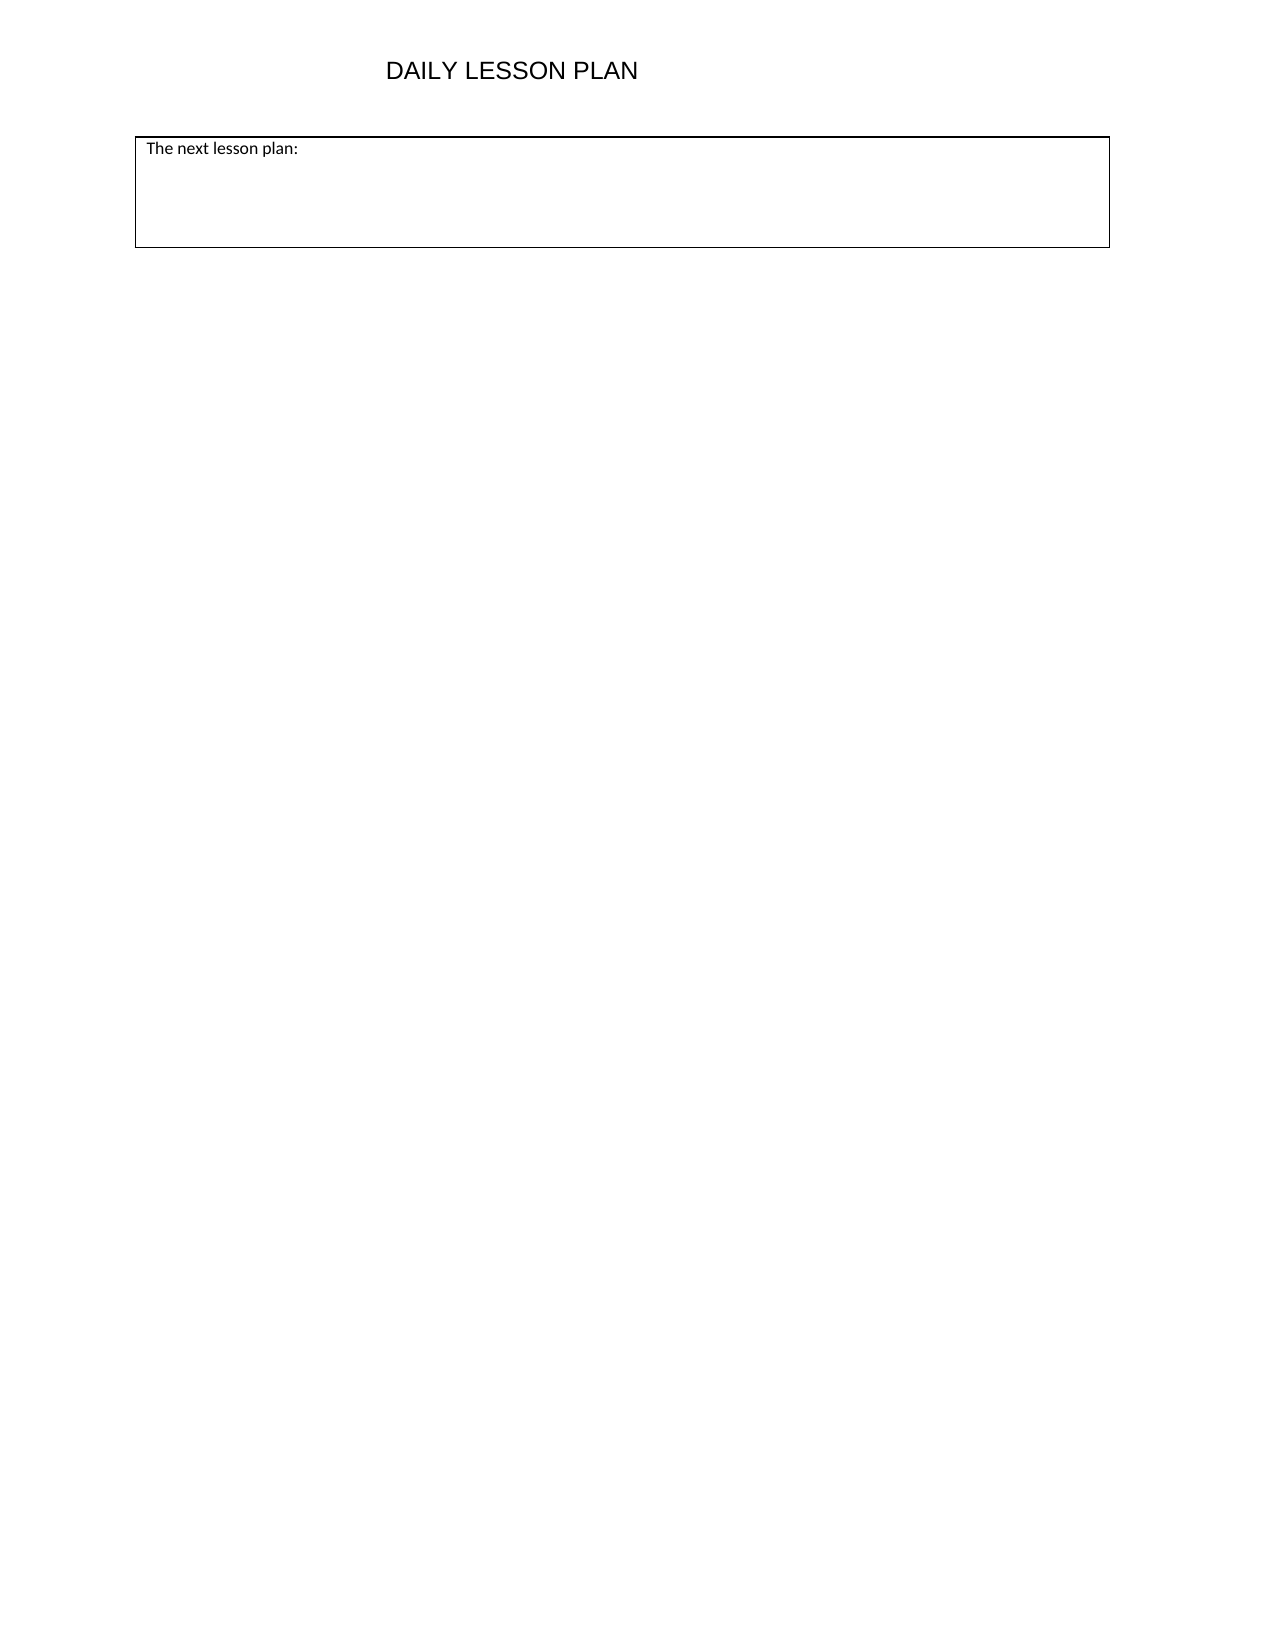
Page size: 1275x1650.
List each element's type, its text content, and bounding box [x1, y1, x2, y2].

table_cell The next lesson plan: [136, 138, 1109, 247]
